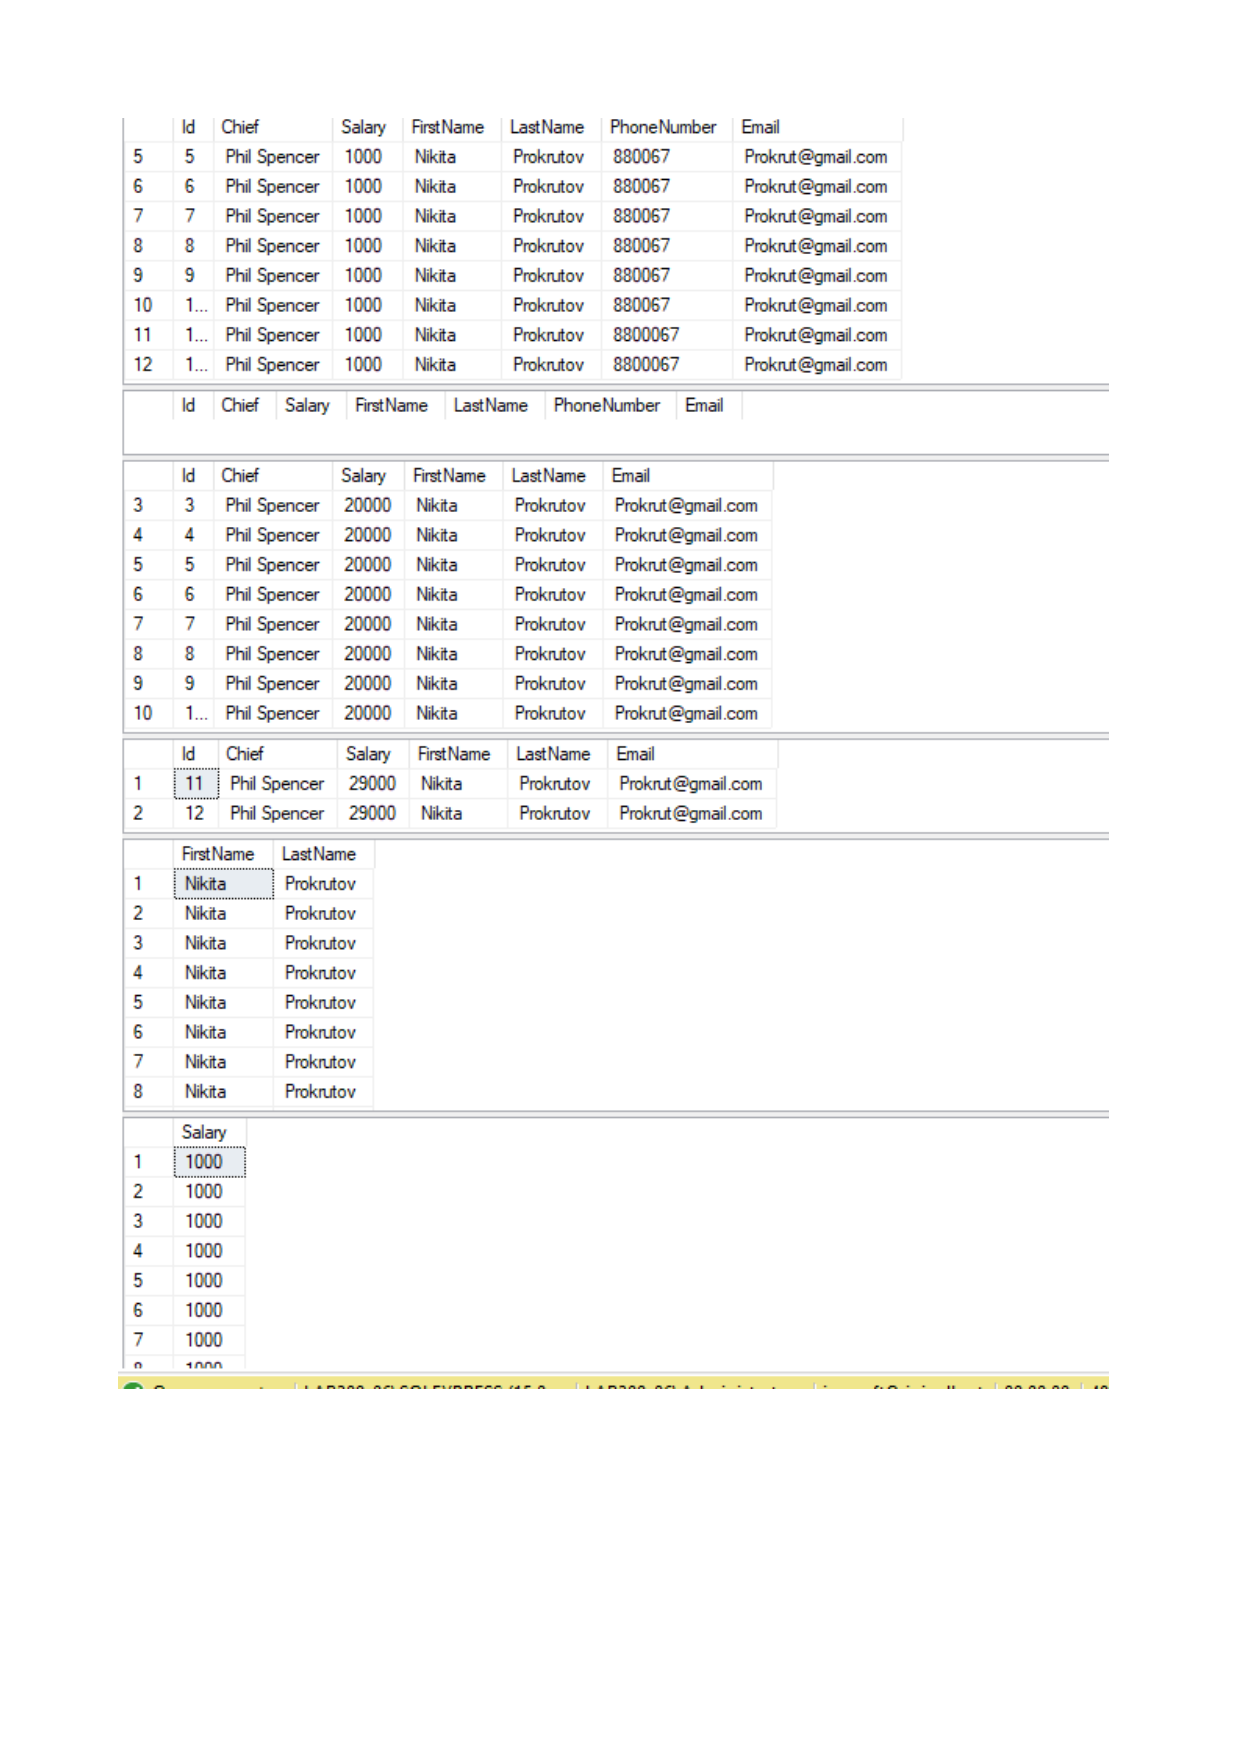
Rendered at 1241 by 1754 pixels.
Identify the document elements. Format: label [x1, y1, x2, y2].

picture [118, 118, 1109, 1389]
